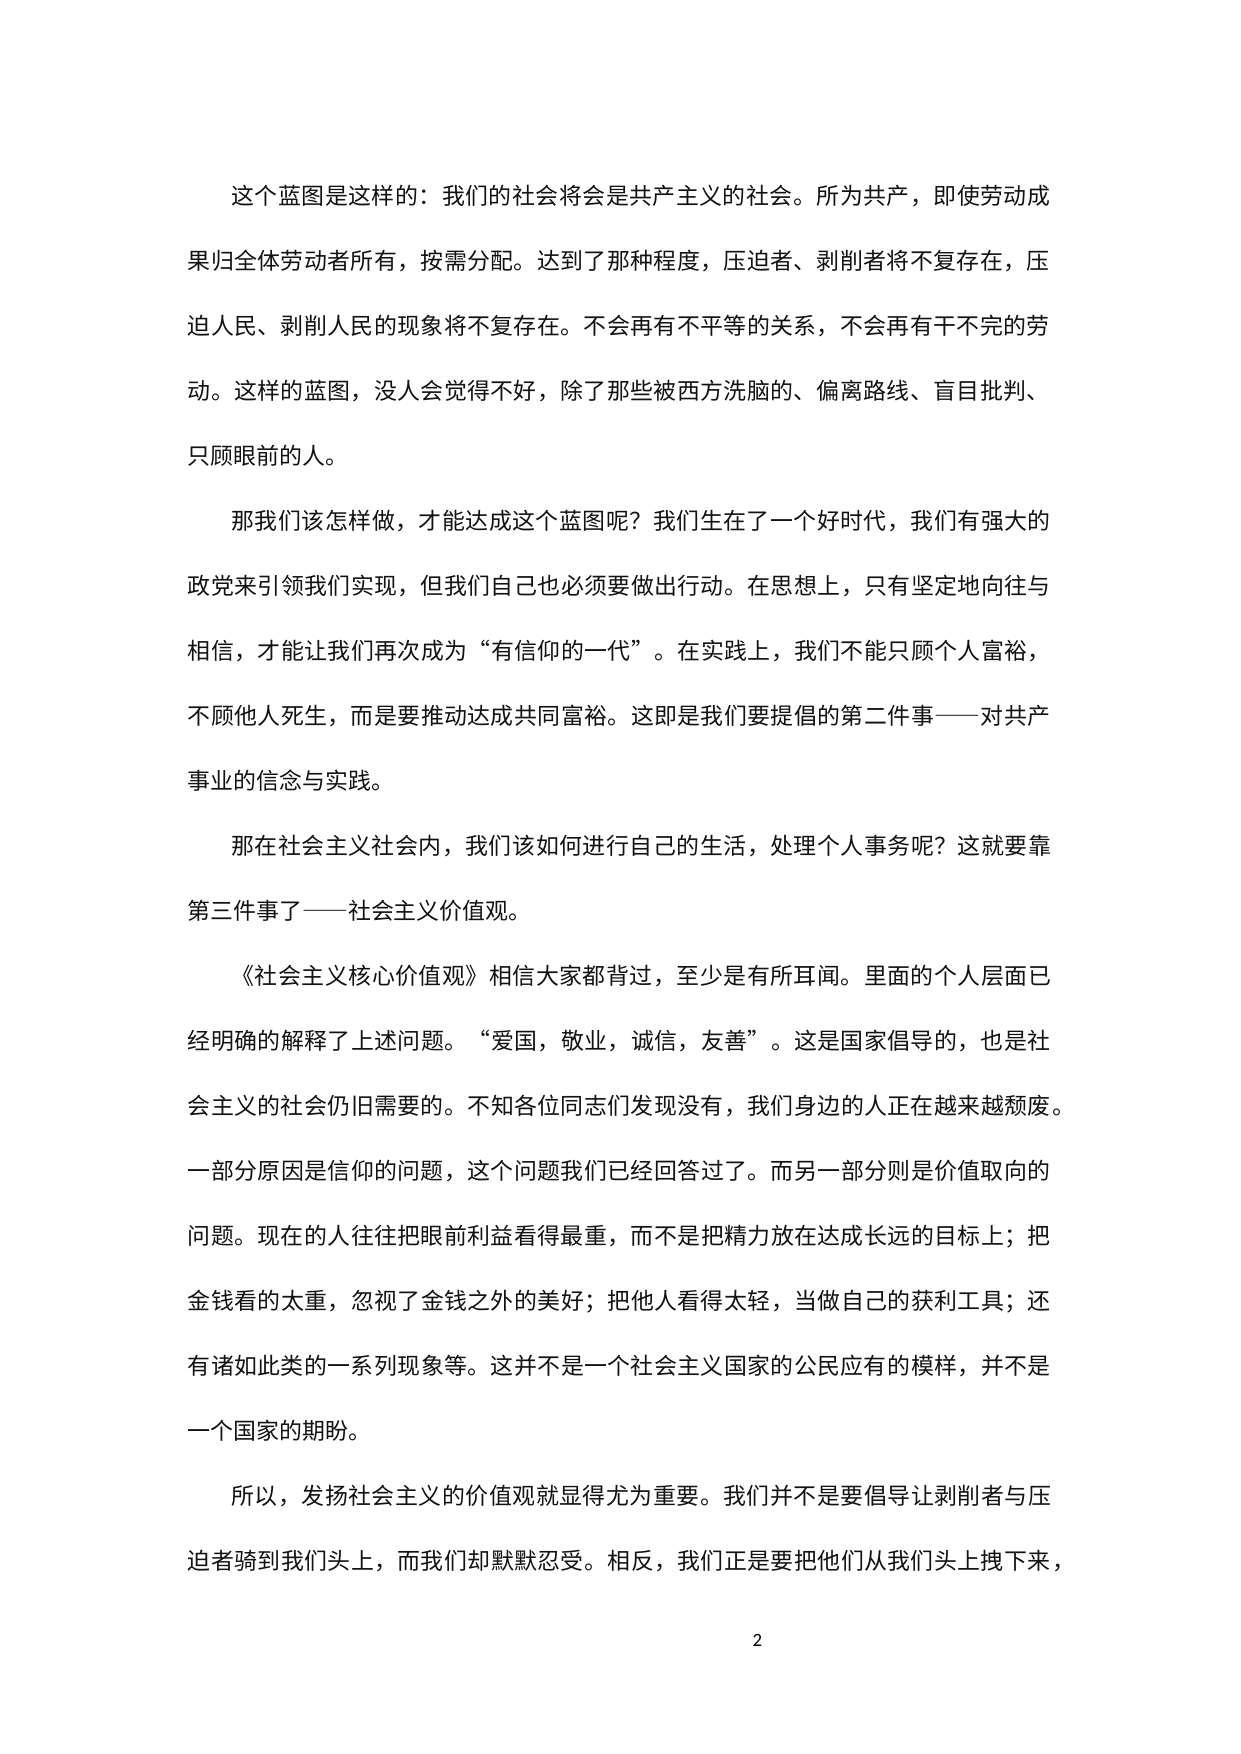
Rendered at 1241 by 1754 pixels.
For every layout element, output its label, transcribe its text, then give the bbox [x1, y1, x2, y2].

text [187, 1462, 1053, 1592]
text 这个蓝图是这样的：我们的社会将会是共产主义的社会。所为共产，即使劳动成果归全体劳动者所有，按需分配。达到了那种程度，压迫者、剥削者将不复存在，压迫人民、剥削人民的现象将不复存在。不会再有不平等的关系，不会再有干不完的劳动。这样的蓝图，没人会觉得不好，除了那些被西方洗脑的、偏离路线、盲目批判、只顾眼前的人。 [187, 162, 1053, 487]
text 那我们该怎样做，才能达成这个蓝图呢？我们生在了一个好时代，我们有强大的政党来引领我们实现，但我们自己也必须要做出行动。在思想上，只有坚定地向往与相信，才能让我们再次成为“有信仰的一代”。在实践上，我们不能只顾个人富裕，不顾他人死生，而是要推动达成共同富裕。这即是我们要提倡的第二件事——对共产事业的信念与实践。 [187, 487, 1053, 812]
text 那在社会主义社会内，我们该如何进行自己的生活，处理个人事务呢？这就要靠第三件事了——社会主义价值观。 [187, 812, 1053, 942]
text 《社会主义核心价值观》相信大家都背过，至少是有所耳闻。里面的个人层面已经明确的解释了上述问题。“爱国，敬业，诚信，友善”。这是国家倡导的，也是社会主义的社会仍旧需要的。不知各位同志们发现没有，我们身边的人正在越来越颓废。一部分原因是信仰的问题，这个问题我们已经回答过了。而另一部分则是价值取向的问题。现在的人往往把眼前利益看得最重，而不是把精力放在达成长远的目标上；把金钱看的太重，忽视了金钱之外的美好；把他人看得太轻，当做自己的获利工具；还有诸如此类的一系列现象等。这并不是一个社会主义国家的公民应有的模样，并不是一个国家的期盼。 [187, 942, 1053, 1462]
